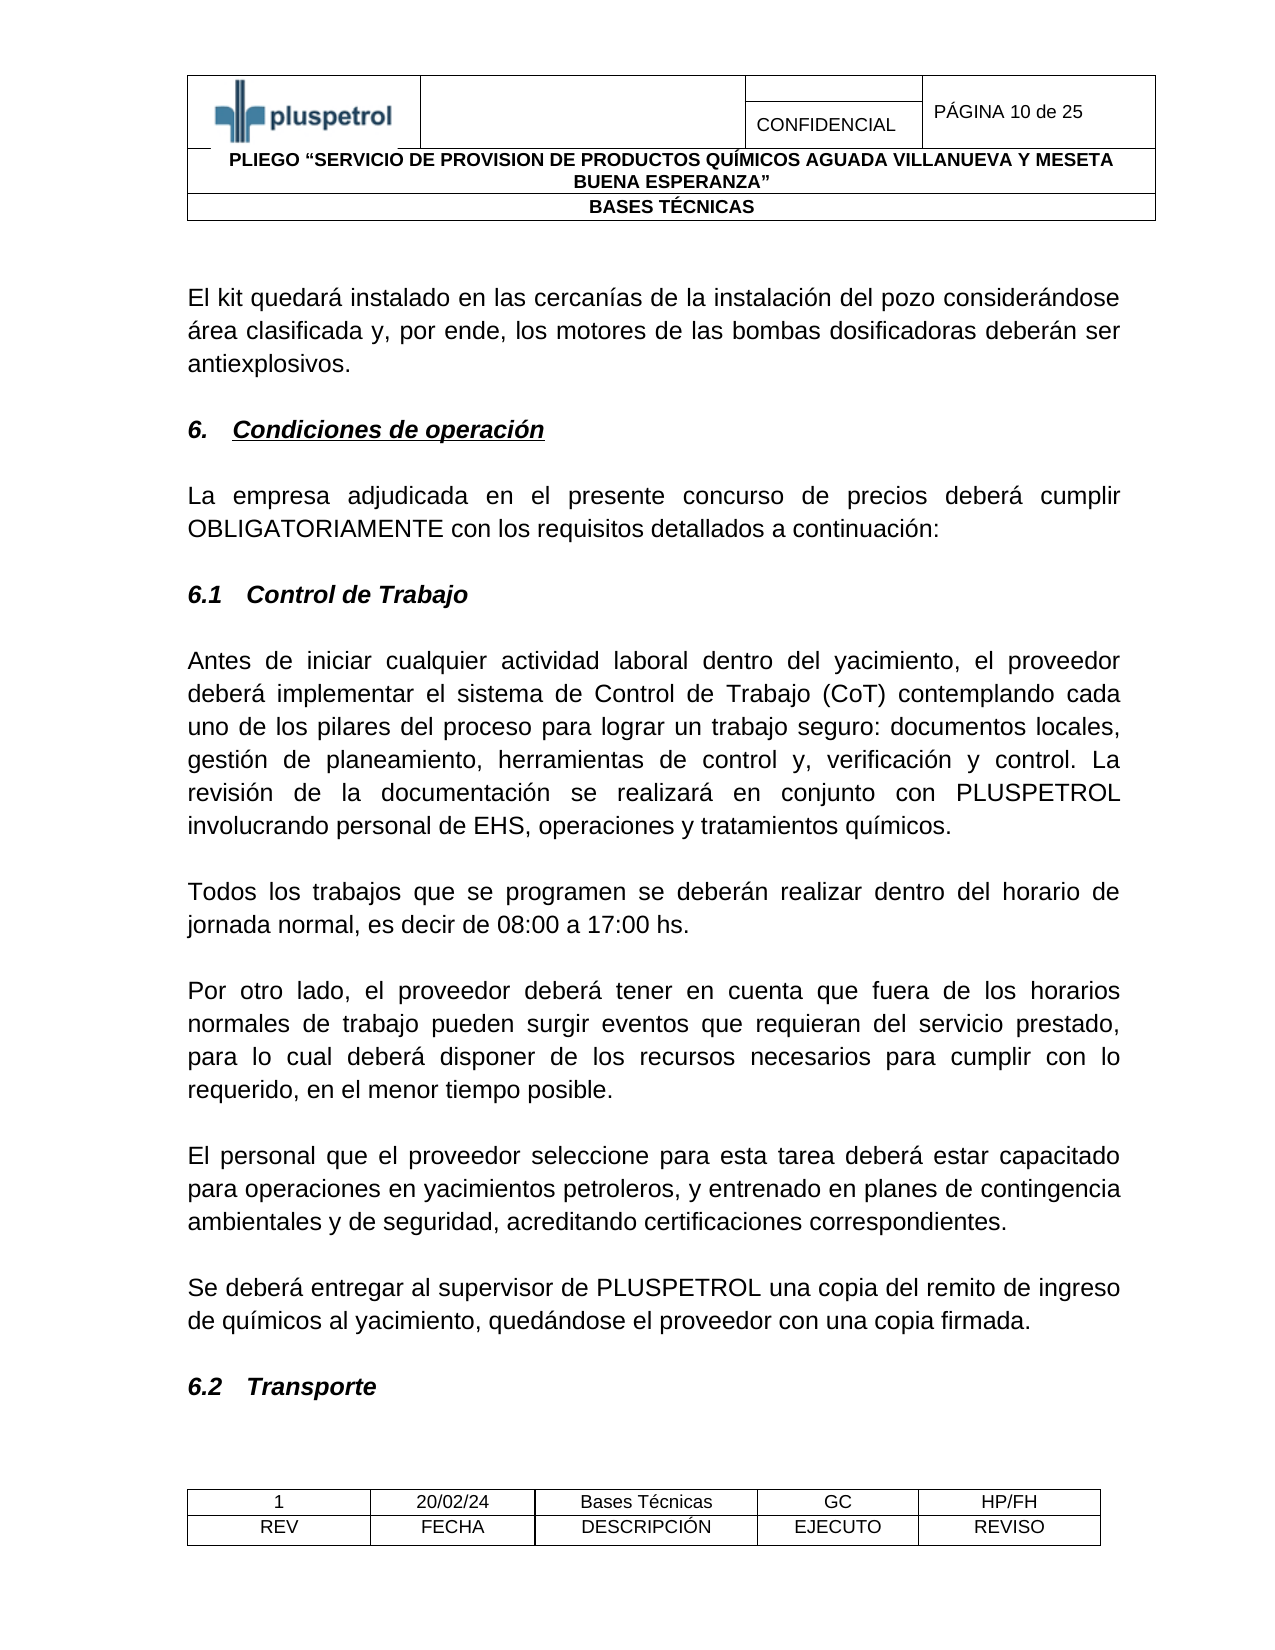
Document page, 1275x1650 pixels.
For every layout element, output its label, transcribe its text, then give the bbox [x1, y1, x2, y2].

subtitle Transporte [187, 1372, 1122, 1401]
subtitle Control de Trabajo [187, 580, 1122, 609]
text El kit quedará instalado en las cercanías de la instalación del pozo considerándose área clasificada y, por ende, los motores de las bombas dosificadoras deberán ser antiexplosivos. [187, 283, 1122, 377]
text Se deberá entregar al supervisor de PLUSPETROL una copia del remito de ingreso de químicos al yacimiento, quedándose el proveedor con una copia firmada. [187, 1273, 1122, 1335]
text Por otro lado, el proveedor deberá tener en cuenta que fuera de los horarios normales de trabajo pueden surgir eventos que requieran del servicio prestado, para lo cual deberá disponer de los recursos necesarios para cumplir con lo requerido, en el menor tiempo posible. [187, 976, 1122, 1104]
text Antes de iniciar cualquier actividad laboral dentro del yacimiento, el proveedor deberá implementar el sistema de Control de Trabajo (CoT) contemplando cada uno de los pilares del proceso para lograr un trabajo seguro: documentos locales, gestión de planeamiento, herramientas de control y, verificación y control. La revisión de la documentación se realizará en conjunto con PLUSPETROL involucrando personal de EHS, operaciones y tratamientos químicos. [187, 646, 1122, 840]
subtitle Condiciones de operación [187, 415, 1122, 443]
text El personal que el proveedor seleccione para esta tarea deberá estar capacitado para operaciones en yacimientos petroleros, y entrenado en planes de contingencia ambientales y de seguridad, acreditando certificaciones correspondientes. [187, 1141, 1122, 1236]
picture [210, 76, 398, 149]
text Todos los trabajos que se programen se deberán realizar dentro del horario de jornada normal, es decir de 08:00 a 17:00 hs. [187, 877, 1122, 939]
text La empresa adjudicada en el presente concurso de precios deberá cumplir OBLIGATORIAMENTE con los requisitos detallados a continuación: [187, 481, 1122, 543]
